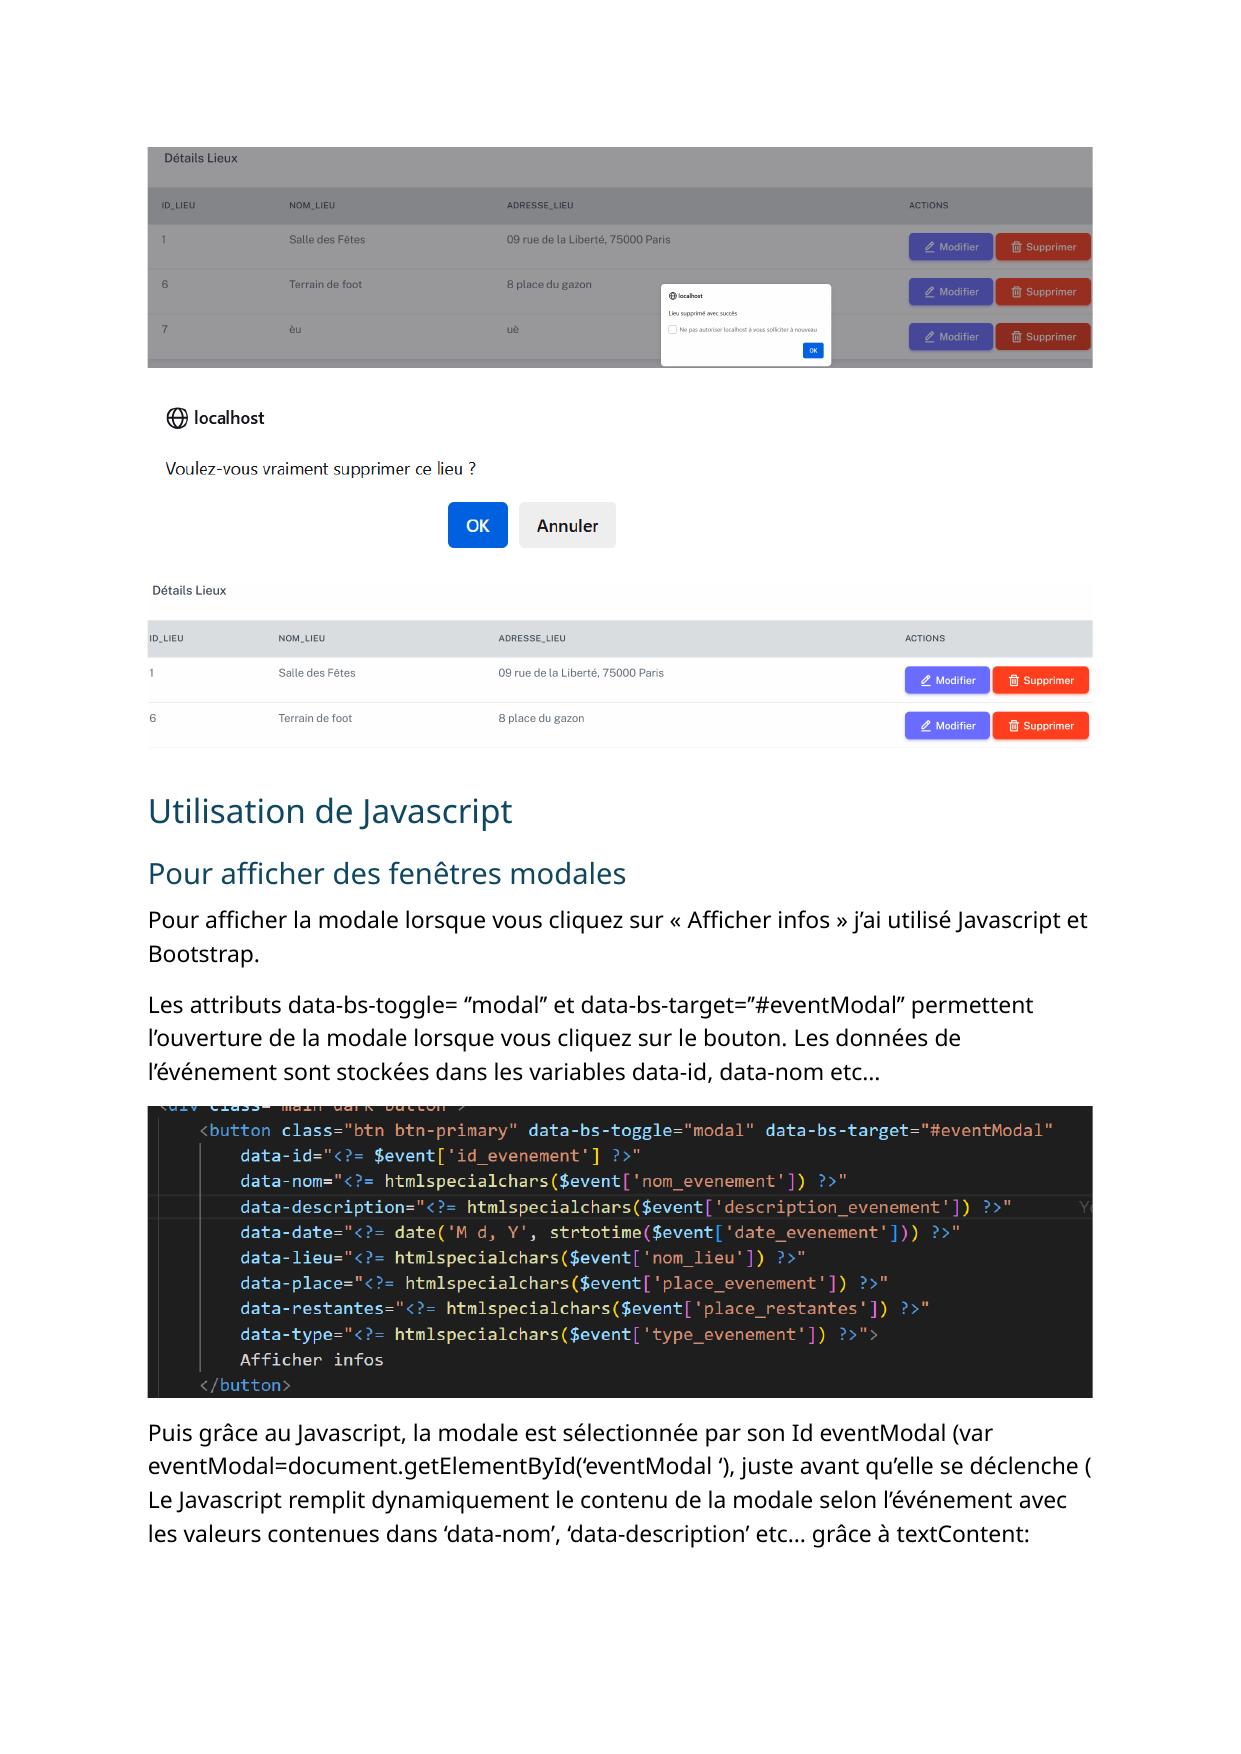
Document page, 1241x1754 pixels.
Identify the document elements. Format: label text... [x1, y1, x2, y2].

picture [147, 582, 1093, 748]
subtitle Utilisation de Javascript [148, 788, 1093, 833]
text Pour afficher la modale lorsque vous cliquez sur « Afficher infos » j’ai utilisé Javascript et Bootstrap. [148, 904, 1093, 969]
picture [147, 386, 634, 564]
picture [147, 147, 1093, 368]
text Les attributs data-bs-toggle= ‘’modal’’ et data-bs-target=’’#eventModal’’ permettent l’ouverture de la modale lorsque vous cliquez sur le bouton. Les données de l’événement sont stockées dans les variables data-id, data-nom etc… [148, 988, 1093, 1087]
subtitle Pour afficher des fenêtres modales [148, 853, 1093, 893]
text Puis grâce au Javascript, la modale est sélectionnée par son Id eventModal (var eventModal=document.getElementById(‘eventModal ‘), juste avant qu’elle se déclenche ( Le Javascript remplit dynamiquement le contenu de la modale selon l’événement avec les valeurs contenues dans ‘data-nom’, ‘data-description’ etc… grâce à textContent: [148, 1417, 1093, 1549]
picture [147, 1106, 1093, 1398]
